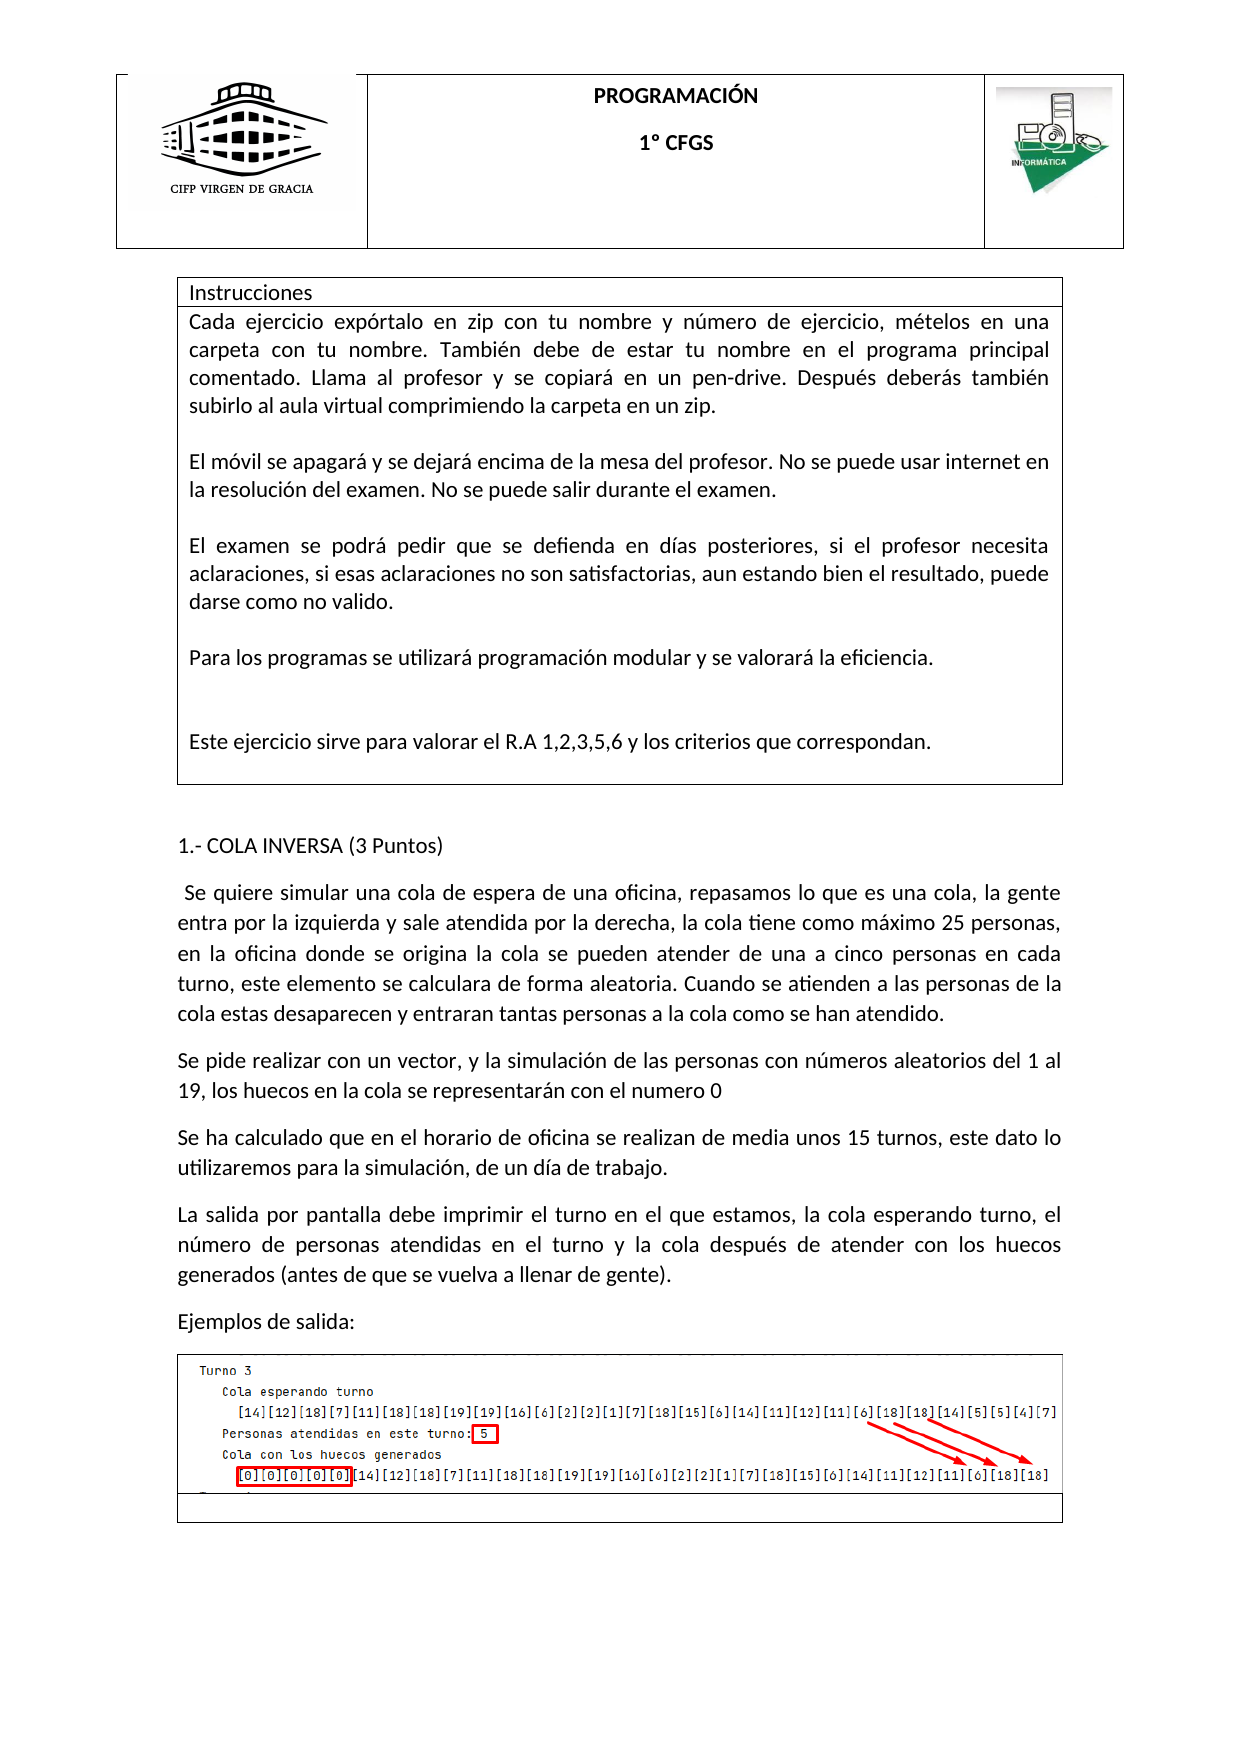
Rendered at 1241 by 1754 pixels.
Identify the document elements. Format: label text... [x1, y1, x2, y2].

text Se ha calculado que en el horario de oficina se realizan de media unos 15 turnos, este dato lo utilizaremos para la simulación, de un día de trabajo. [177, 1123, 1063, 1181]
text Ejemplos de salida: [177, 1307, 1063, 1335]
table_header Instrucciones [178, 278, 1062, 306]
picture [188, 1355, 1063, 1493]
text Se quiere simular una cola de espera de una oficina, repasamos lo que es una cola, la gente entra por la izquierda y sale atendida por la derecha, la cola tiene como máximo 25 personas, en la oficina donde se origina la cola se pueden atender de una a cinco personas en cada turno, este elemento se calculara de forma aleatoria. Cuando se atienden a las personas de la cola estas desaparecen y entraran tantas personas a la cola como se han atendido. [177, 878, 1063, 1027]
picture [996, 87, 1113, 198]
text Se pide realizar con un vector, y la simulación de las personas con números aleatorios del 1 al 19, los huecos en la cola se representarán con el numero 0 [177, 1046, 1063, 1104]
text 1.- COLA INVERSA (3 Puntos) [177, 831, 1063, 859]
table_cell [178, 1494, 1062, 1522]
table_header [178, 1355, 188, 1493]
text La salida por pantalla debe imprimir el turno en el que estamos, la cola esperando turno, el número de personas atendidas en el turno y la cola después de atender con los huecos generados (antes de que se vuelva a llenar de gente). [177, 1200, 1063, 1288]
table_cell Cada ejercicio expórtalo en zip con tu nombre y número de ejercicio, mételos en una carpeta con tu nombre. También debe de estar tu nombre en el programa principal comentado. Llama al profesor y se copiará en un pen-drive. Después deberás también subirlo al aula virtual comprimiendo la carpeta en un zip. El móvil se apagará y se dejará encima de la mesa del profesor. No se puede usar internet en la resolución del examen. No se puede salir durante el examen. El examen se podrá pedir que se defienda en días posteriores, si el profesor necesita aclaraciones, si esas aclaraciones no son satisfactorias, aun estando bien el resultado, puede darse como no valido. Para los programas se utilizará programación modular y se valorará la eficiencia. Este ejercicio sirve para valorar el R.A 1,2,3,5,6 y los criterios que correspondan. [178, 307, 1062, 783]
picture [127, 74, 357, 211]
